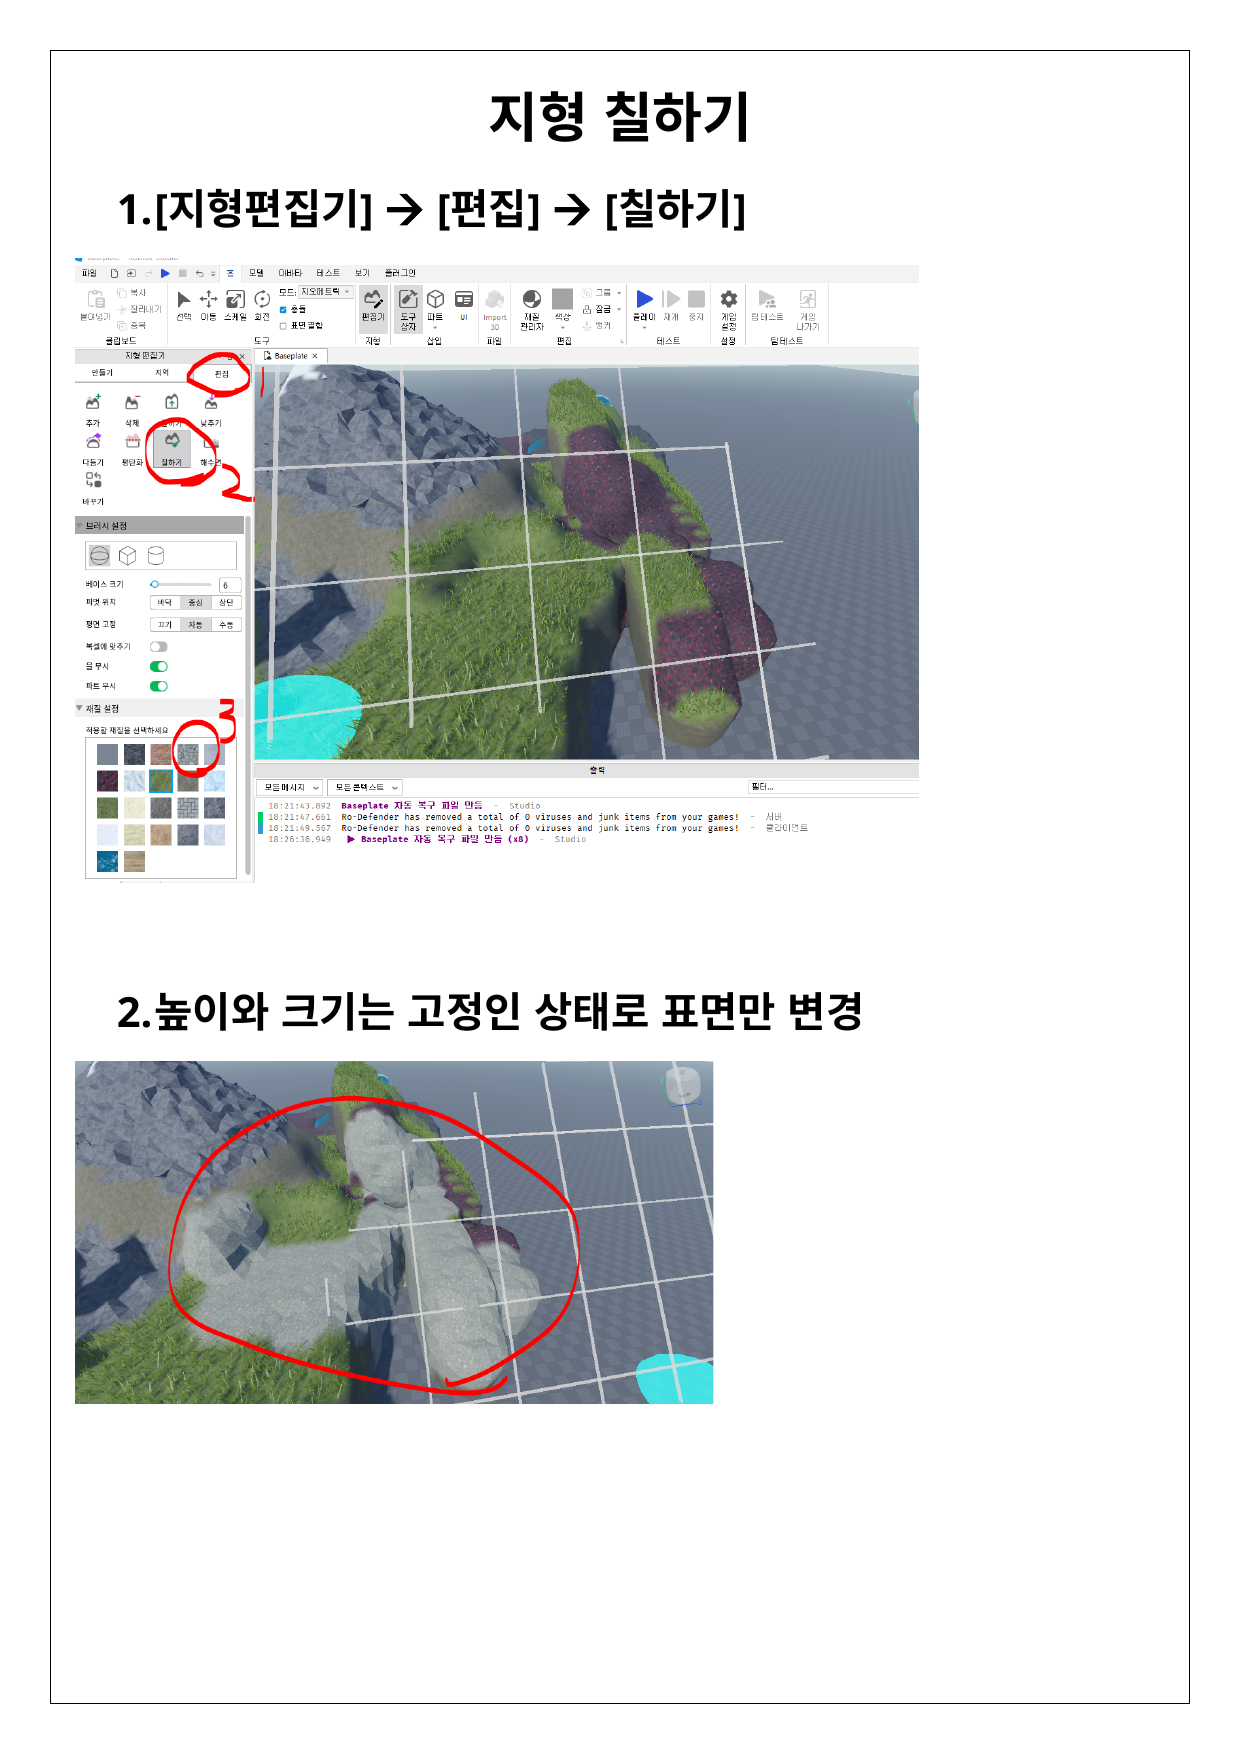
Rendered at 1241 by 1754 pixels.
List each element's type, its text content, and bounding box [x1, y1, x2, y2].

list [지형편집기] [편집] [칠하기] [117, 176, 1165, 237]
picture [75, 1061, 714, 1404]
picture [75, 258, 919, 883]
list 높이와 크기는 고정인 상태로 표면만 변경 [117, 979, 1165, 1039]
text 지형 칠하기 [75, 75, 1165, 153]
